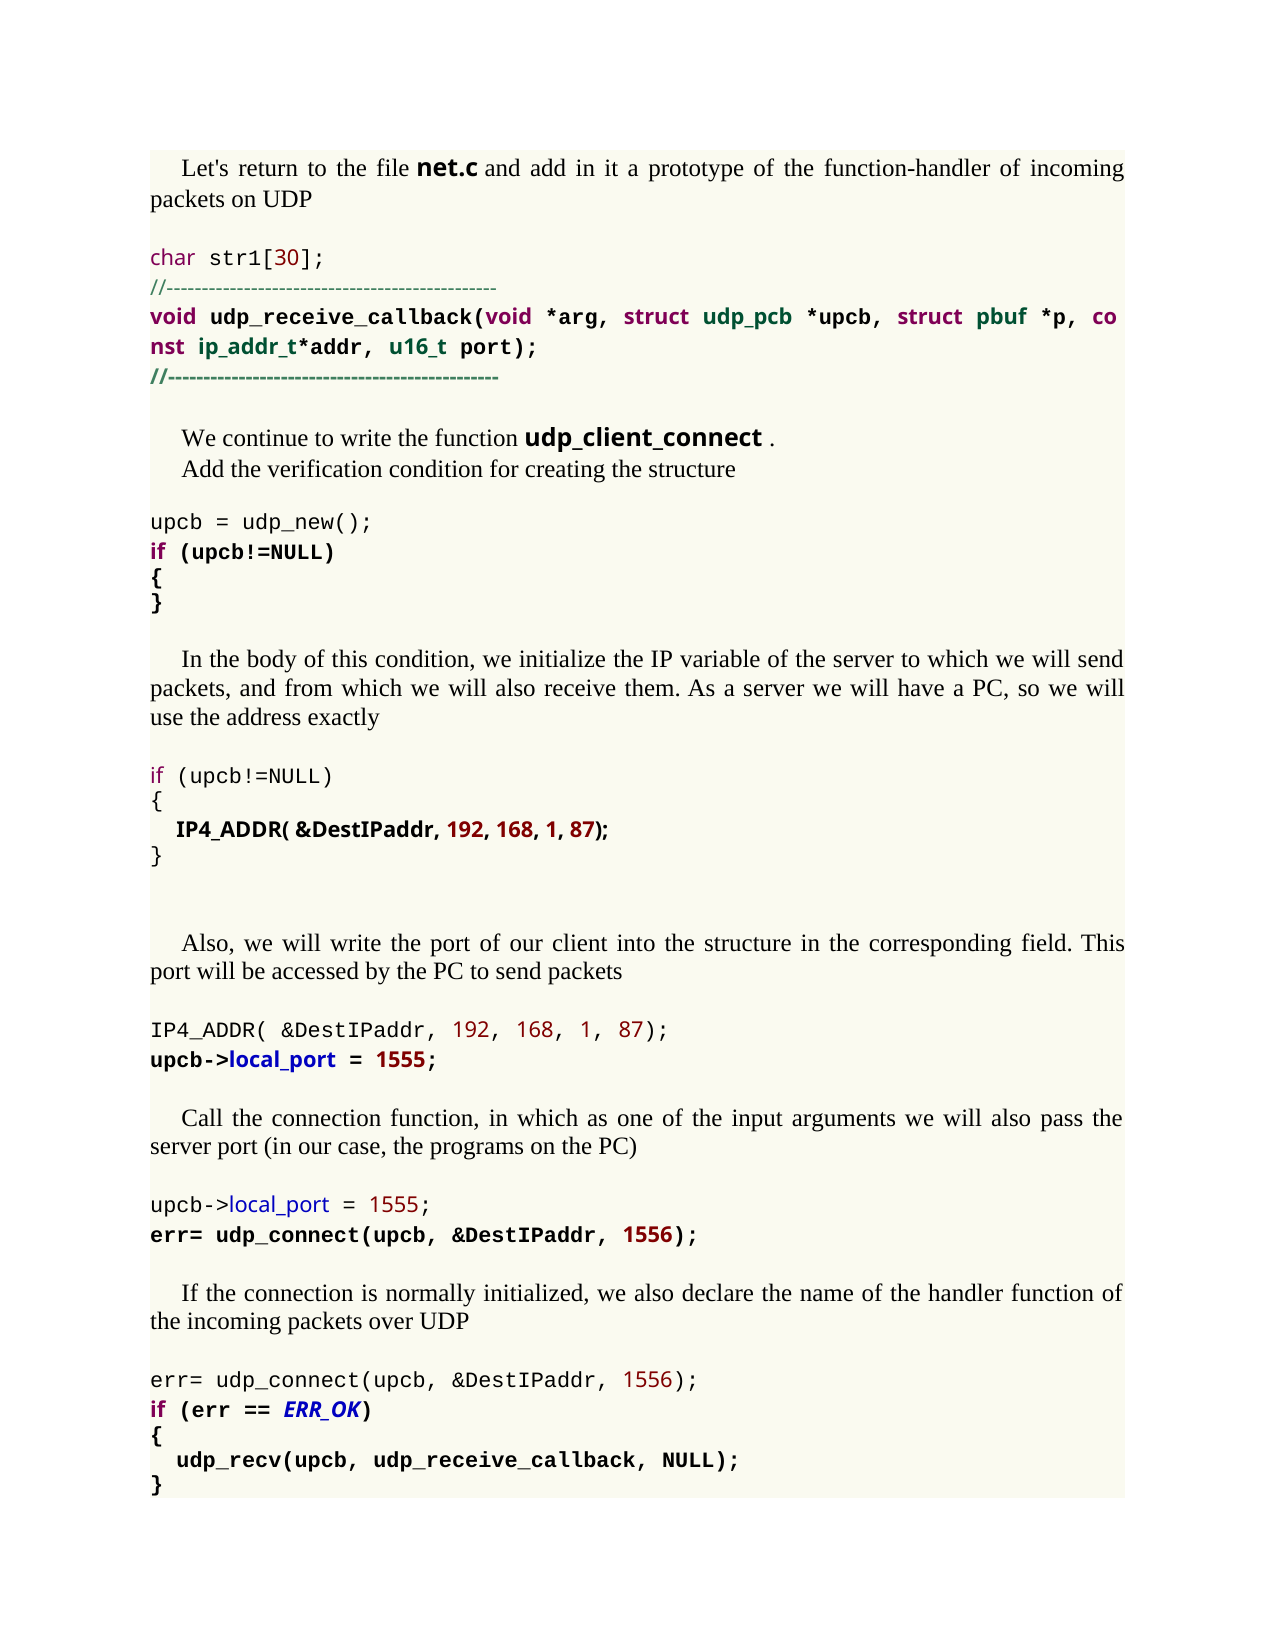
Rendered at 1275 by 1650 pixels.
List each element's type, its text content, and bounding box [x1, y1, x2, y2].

text } [150, 1473, 1125, 1498]
text Also, we will write the port of our client into the structure in the corresponding field. This port will be accessed by the PC to send packets [150, 928, 1125, 985]
text char str1[30]; [150, 242, 1125, 272]
text Let's return to the file net.c and add in it a prototype of the function-handler of incoming packets on UDP [150, 150, 1125, 213]
text upcb->local_port = 1555; [150, 1044, 1125, 1074]
text //----------------------------------------------- [150, 361, 1125, 391]
text IP4_ADDR( &DestIPaddr, 192, 168, 1, 87); [150, 1014, 1125, 1044]
text udp_recv(upcb, udp_receive_callback, NULL); [150, 1449, 1125, 1473]
text upcb = udp_new(); [150, 511, 1125, 536]
text } [150, 591, 1125, 616]
text //----------------------------------------------- [150, 272, 1125, 301]
text { [150, 566, 1125, 591]
text if (upcb!=NULL) [150, 536, 1125, 566]
text err= udp_connect(upcb, &DestIPaddr, 1556); [150, 1219, 1125, 1249]
text { [150, 1424, 1125, 1449]
text In the body of this condition, we initialize the IP variable of the server to which we will send packets, and from which we will also receive them. As a server we will have a PC, so we will use the address exactly [150, 644, 1125, 731]
text if (upcb!=NULL) [150, 759, 1125, 789]
text Call the connection function, in which as one of the input arguments we will also pass the server port (in our case, the programs on the PC) [150, 1103, 1125, 1160]
text upcb->local_port = 1555; [150, 1189, 1125, 1219]
text { [150, 789, 1125, 814]
text } [150, 844, 1125, 869]
text We continue to write the function udp_client_connect . [150, 420, 1125, 454]
text Add the verification condition for creating the structure [150, 454, 1125, 483]
text err= udp_connect(upcb, &DestIPaddr, 1556); [150, 1364, 1125, 1394]
text if (err == ERR_OK) [150, 1394, 1125, 1424]
text void udp_receive_callback(void *arg, struct udp_pcb *upcb, struct pbuf *p, const ip_addr_t*addr, u16_t port); [150, 301, 1125, 361]
text IP4_ADDR( &DestIPaddr, 192, 168, 1, 87); [150, 814, 1125, 844]
text If the connection is normally initialized, we also declare the name of the handler function of the incoming packets over UDP [150, 1278, 1125, 1335]
